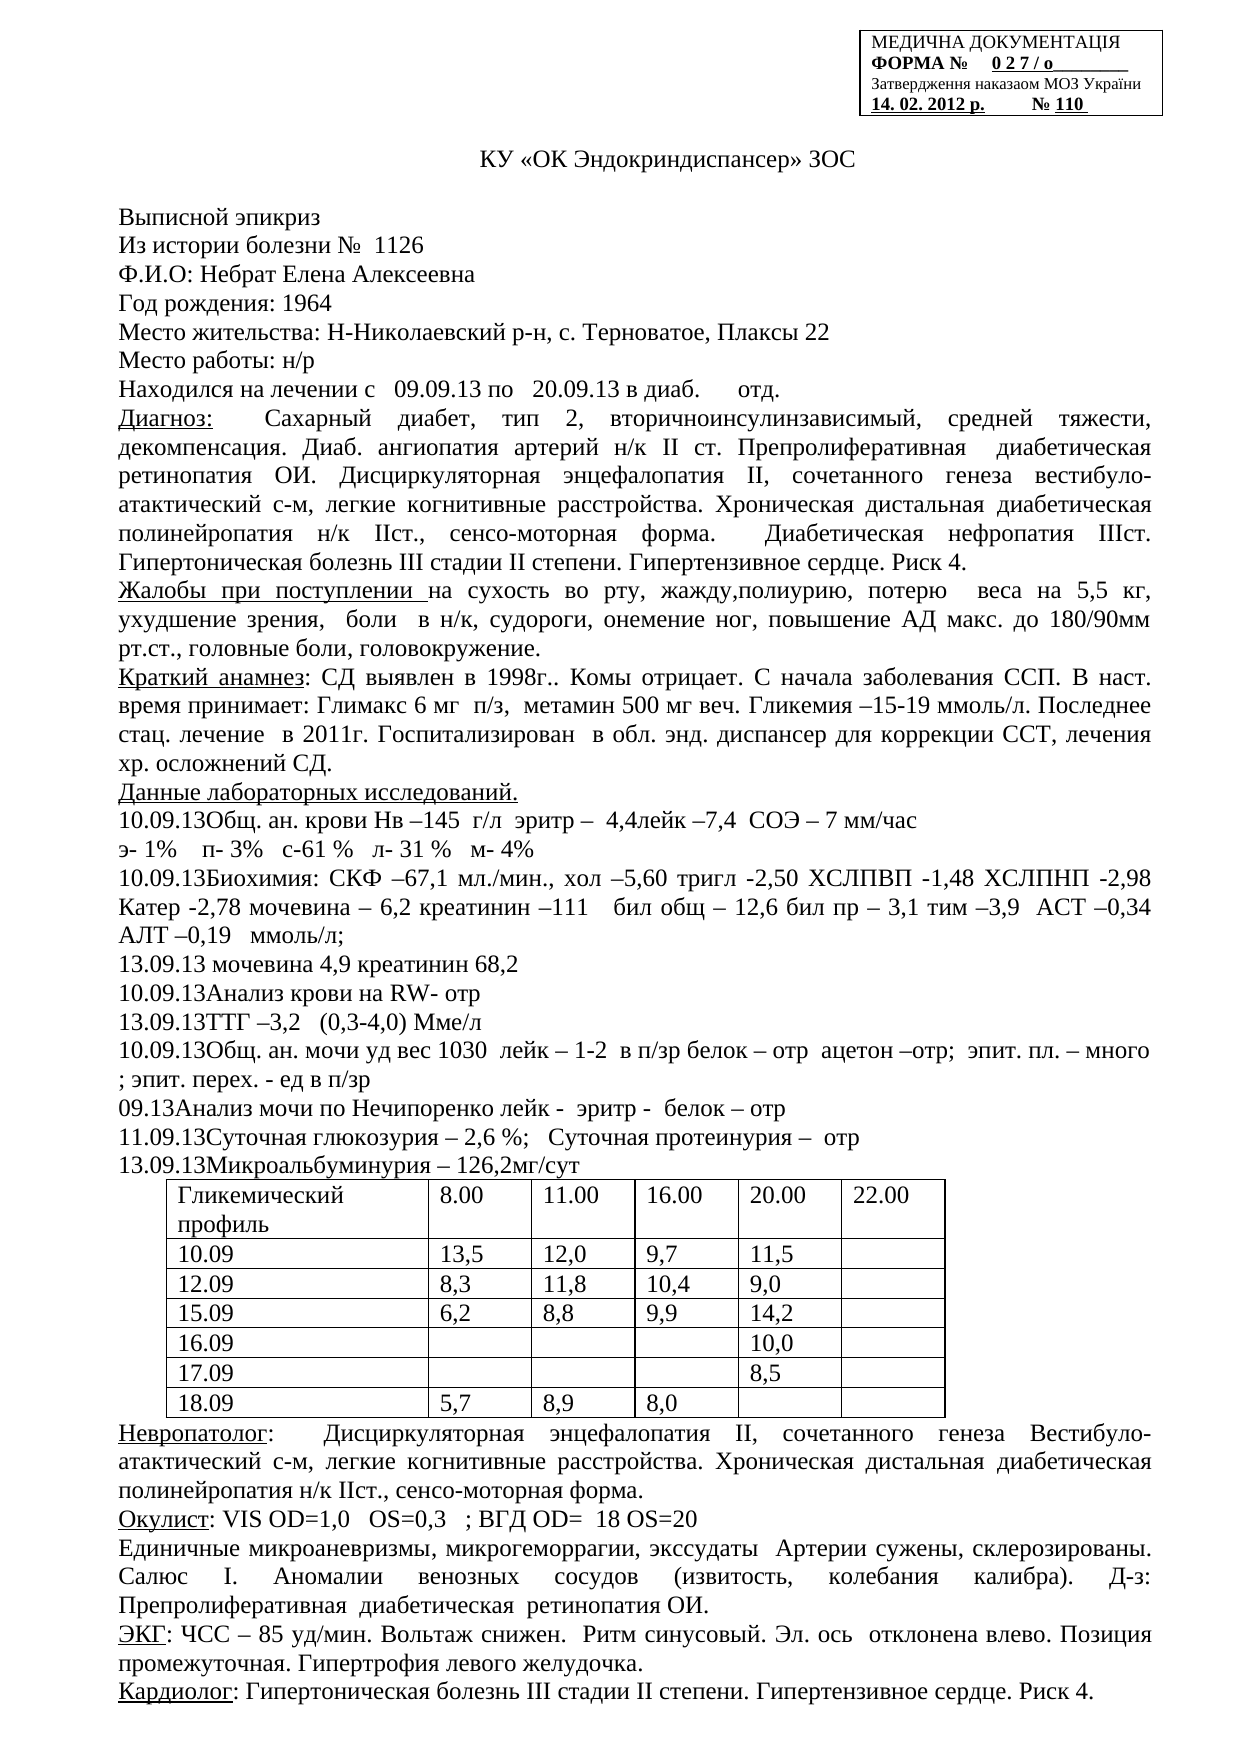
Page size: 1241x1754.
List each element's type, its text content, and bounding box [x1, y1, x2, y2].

table_cell 5,7 [429, 1388, 531, 1417]
text Невропатолог: Дисциркуляторная энцефалопатия II, сочетанного генеза Вестибуло-атактический с-м, легкие когнитивные расстройства. Хроническая дистальная диабетическая полинейропатия н/к IIст., сенсо-моторная форма. [118, 1418, 1152, 1504]
text Данные лабораторных исследований. [118, 777, 1152, 806]
table_header 20.00 [739, 1180, 841, 1238]
text Окулист: VIS OD=1,0 OS=0,3 ; ВГД OD= 18 OS=20 [118, 1504, 1152, 1533]
subtitle 13.09.13Микроальбуминурия – 126,2мг/сут [118, 1151, 1152, 1179]
table_cell 8,3 [429, 1269, 531, 1297]
table_cell 10,4 [636, 1269, 738, 1297]
table_header 16.00 [636, 1180, 738, 1238]
text 10.09.13Общ. ан. крови Нв –145 г/л эритр – 4,4лейк –7,4 СОЭ – 7 мм/час [118, 806, 1152, 834]
table_cell 11,5 [739, 1239, 841, 1268]
table_cell 8,5 [739, 1358, 841, 1387]
table_cell [842, 1269, 944, 1297]
text Жалобы при поступлении на сухость во рту, жажду,полиурию, потерю веса на 5,5 кг, ухудшение зрения, боли в н/к, судороги, онемение ног, повышение АД макс. до 180/90мм рт.ст., головные боли, головокружение. [118, 576, 1152, 662]
table_cell 17.09 [167, 1358, 428, 1387]
table_cell 15.09 [167, 1299, 428, 1327]
text Диагноз: Сахарный диабет, тип 2, вторичноинсулинзависимый, средней тяжести, декомпенсация. Диаб. ангиопатия артерий н/к II ст. Препролиферативная диабетическая ретинопатия ОИ. Дисциркуляторная энцефалопатия II, сочетанного генеза вестибуло-атактический с-м, легкие когнитивные расстройства. Хроническая дистальная диабетическая полинейропатия н/к IIст., сенсо-моторная форма. Диабетическая нефропатия IIIст. Гипертоническая болезнь III стадии II степени. Гипертензивное сердце. Риск 4. [118, 403, 1152, 576]
subtitle Выписной эпикриз [118, 202, 1158, 231]
table_cell 6,2 [429, 1299, 531, 1327]
table_cell [429, 1358, 531, 1387]
text 13.09.13 мочевина 4,9 креатинин 68,2 [118, 949, 1152, 978]
text 11.09.13Суточная глюкозурия – 2,6 %; Суточная протеинурия – отр [118, 1122, 1152, 1151]
text 13.09.13ТТГ –3,2 (0,3-4,0) Мме/л [118, 1007, 1152, 1036]
subtitle 10.09.13Общ. ан. мочи уд вес 1030 лейк – 1-2 в п/зр белок – отр ацетон –отр; эпит. пл. – много ; эпит. перех. - ед в п/зр [118, 1036, 1152, 1093]
table_cell 12,0 [532, 1239, 634, 1268]
text 10.09.13Анализ крови на RW- отр [118, 978, 1152, 1007]
table_cell 9,9 [636, 1299, 738, 1327]
table_cell 9,0 [739, 1269, 841, 1297]
text ЭКГ: ЧСС – 85 уд/мин. Вольтаж снижен. Ритм синусовый. Эл. ось отклонена влево. Позиция промежуточная. Гипертрофия левого желудочка. [118, 1619, 1152, 1676]
table_header 22.00 [842, 1180, 944, 1238]
table_cell [842, 1239, 944, 1268]
text Место работы: н/р [118, 346, 1152, 374]
table_cell [636, 1358, 738, 1387]
table_cell 16.09 [167, 1328, 428, 1357]
text Находился на лечении с 09.09.13 по 20.09.13 в диаб. отд. [118, 374, 1152, 403]
text 09.13Анализ мочи по Нечипоренко лейк - эритр - белок – отр [118, 1093, 1152, 1122]
table_cell [842, 1328, 944, 1357]
table_cell 8,0 [636, 1388, 738, 1417]
subtitle Ф.И.О: Небрат Елена Алексеевна [118, 259, 1152, 288]
table_cell 8,8 [532, 1299, 634, 1327]
table_cell 9,7 [636, 1239, 738, 1268]
text 10.09.13Биохимия: СКФ –67,1 мл./мин., хол –5,60 тригл -2,50 ХСЛПВП -1,48 ХСЛПНП -2,98 Катер -2,78 мочевина – 6,2 креатинин –111 бил общ – 12,6 бил пр – 3,1 тим –3,9 АСТ –0,34 АЛТ –0,19 ммоль/л; [118, 863, 1152, 949]
table_cell [842, 1358, 944, 1387]
table_cell [842, 1299, 944, 1327]
table_header Гликемический профиль [167, 1180, 428, 1238]
table_cell 10,0 [739, 1328, 841, 1357]
table_header 8.00 [429, 1180, 531, 1238]
table_cell [532, 1328, 634, 1357]
table_cell [429, 1328, 531, 1357]
text Единичные микроаневризмы, микрогеморрагии, экссудаты Артерии сужены, склерозированы. Салюс I. Аномалии венозных сосудов (извитость, колебания калибра). Д-з: Препролиферативная диабетическая ретинопатия ОИ. [118, 1533, 1152, 1619]
table_cell [842, 1388, 944, 1417]
table_cell 13,5 [429, 1239, 531, 1268]
text Год рождения: 1964 [118, 288, 1152, 317]
text Кардиолог: Гипертоническая болезнь III стадии II степени. Гипертензивное сердце. Риск 4. [118, 1676, 1152, 1705]
table_cell 11,8 [532, 1269, 634, 1297]
table_cell [739, 1388, 841, 1417]
text э- 1% п- 3% с-61 % л- 31 % м- 4% [118, 834, 1152, 863]
subtitle Из истории болезни № 1126 [118, 231, 1152, 259]
text Место жительства: Н-Николаевский р-н, с. Терноватое, Плаксы 22 [118, 317, 1152, 346]
table_cell 18.09 [167, 1388, 428, 1417]
table_cell [532, 1358, 634, 1387]
text Краткий анамнез: СД выявлен в 1998г.. Комы отрицает. С начала заболевания ССП. В наст. время принимает: Глимакс 6 мг п/з, метамин 500 мг веч. Гликемия –15-19 ммоль/л. Последнее стац. лечение в 2011г. Госпитализирован в обл. энд. диспансер для коррекции ССТ, лечения хр. осложнений СД. [118, 662, 1152, 777]
table_header 11.00 [532, 1180, 634, 1238]
table_cell 14,2 [739, 1299, 841, 1327]
table_cell 10.09 [167, 1239, 428, 1268]
table_cell 12.09 [167, 1269, 428, 1297]
table_cell [636, 1328, 738, 1357]
table_cell 8,9 [532, 1388, 634, 1417]
subtitle КУ «ОК Эндокриндиспансер» ЗОС [177, 144, 1158, 173]
